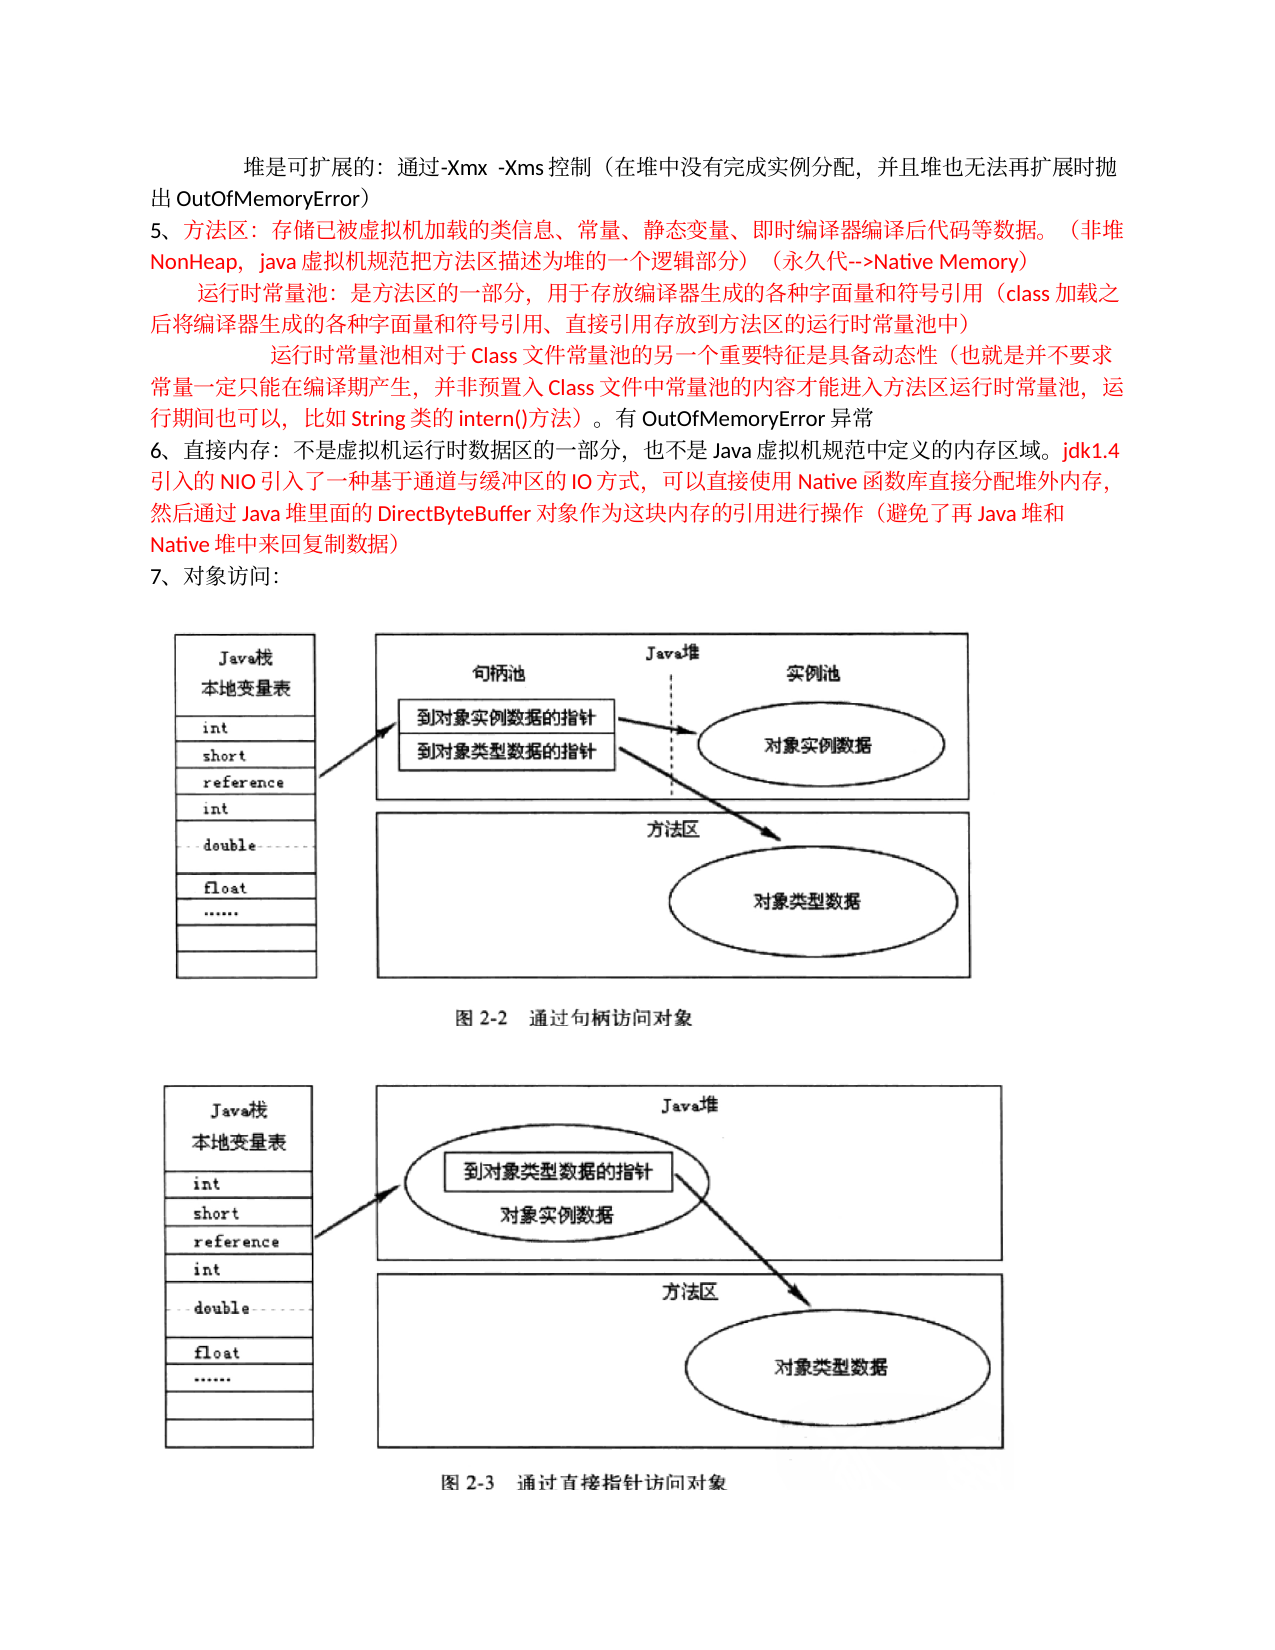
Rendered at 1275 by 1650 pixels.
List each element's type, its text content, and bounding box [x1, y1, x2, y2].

picture [150, 1081, 1014, 1490]
text 运行时常量池相对于Class文件常量池的另一个重要特征是具备动态性（也就是并不要求常量一定只能在编译期产生，并非预置入Class文件中常量池的内容才能进入方法区运行时常量池，运行期间也可以，比如String类的intern()方法）。有OutOfMemoryError异常 [150, 339, 1125, 433]
text 堆是可扩展的：通过-Xmx -Xms控制（在堆中没有完成实例分配，并且堆也无法再扩展时抛出OutOfMemoryError） [150, 150, 1125, 213]
picture [150, 618, 1014, 1026]
text 6、直接内存：不是虚拟机运行时数据区的一部分，也不是Java虚拟机规范中定义的内存区域。jdk1.4引入的NIO引入了一种基于通道与缓冲区的IO方式，可以直接使用Native函数库直接分配堆外内存，然后通过Java堆里面的DirectByteBuffer对象作为这块内存的引用进行操作（避免了再Java堆和Native堆中来回复制数据） [150, 433, 1125, 559]
text 5、方法区：存储已被虚拟机加载的类信息、常量、静态变量、即时编译器编译后代码等数据。（非堆NonHeap，java虚拟机规范把方法区描述为堆的一个逻辑部分）（永久代-->Native Memory） [150, 213, 1125, 276]
text 7、对象访问： [150, 559, 1125, 590]
text 运行时常量池：是方法区的一部分，用于存放编译器生成的各种字面量和符号引用（class加载之后将编译器生成的各种字面量和符号引用、直接引用存放到方法区的运行时常量池中） [150, 276, 1125, 339]
